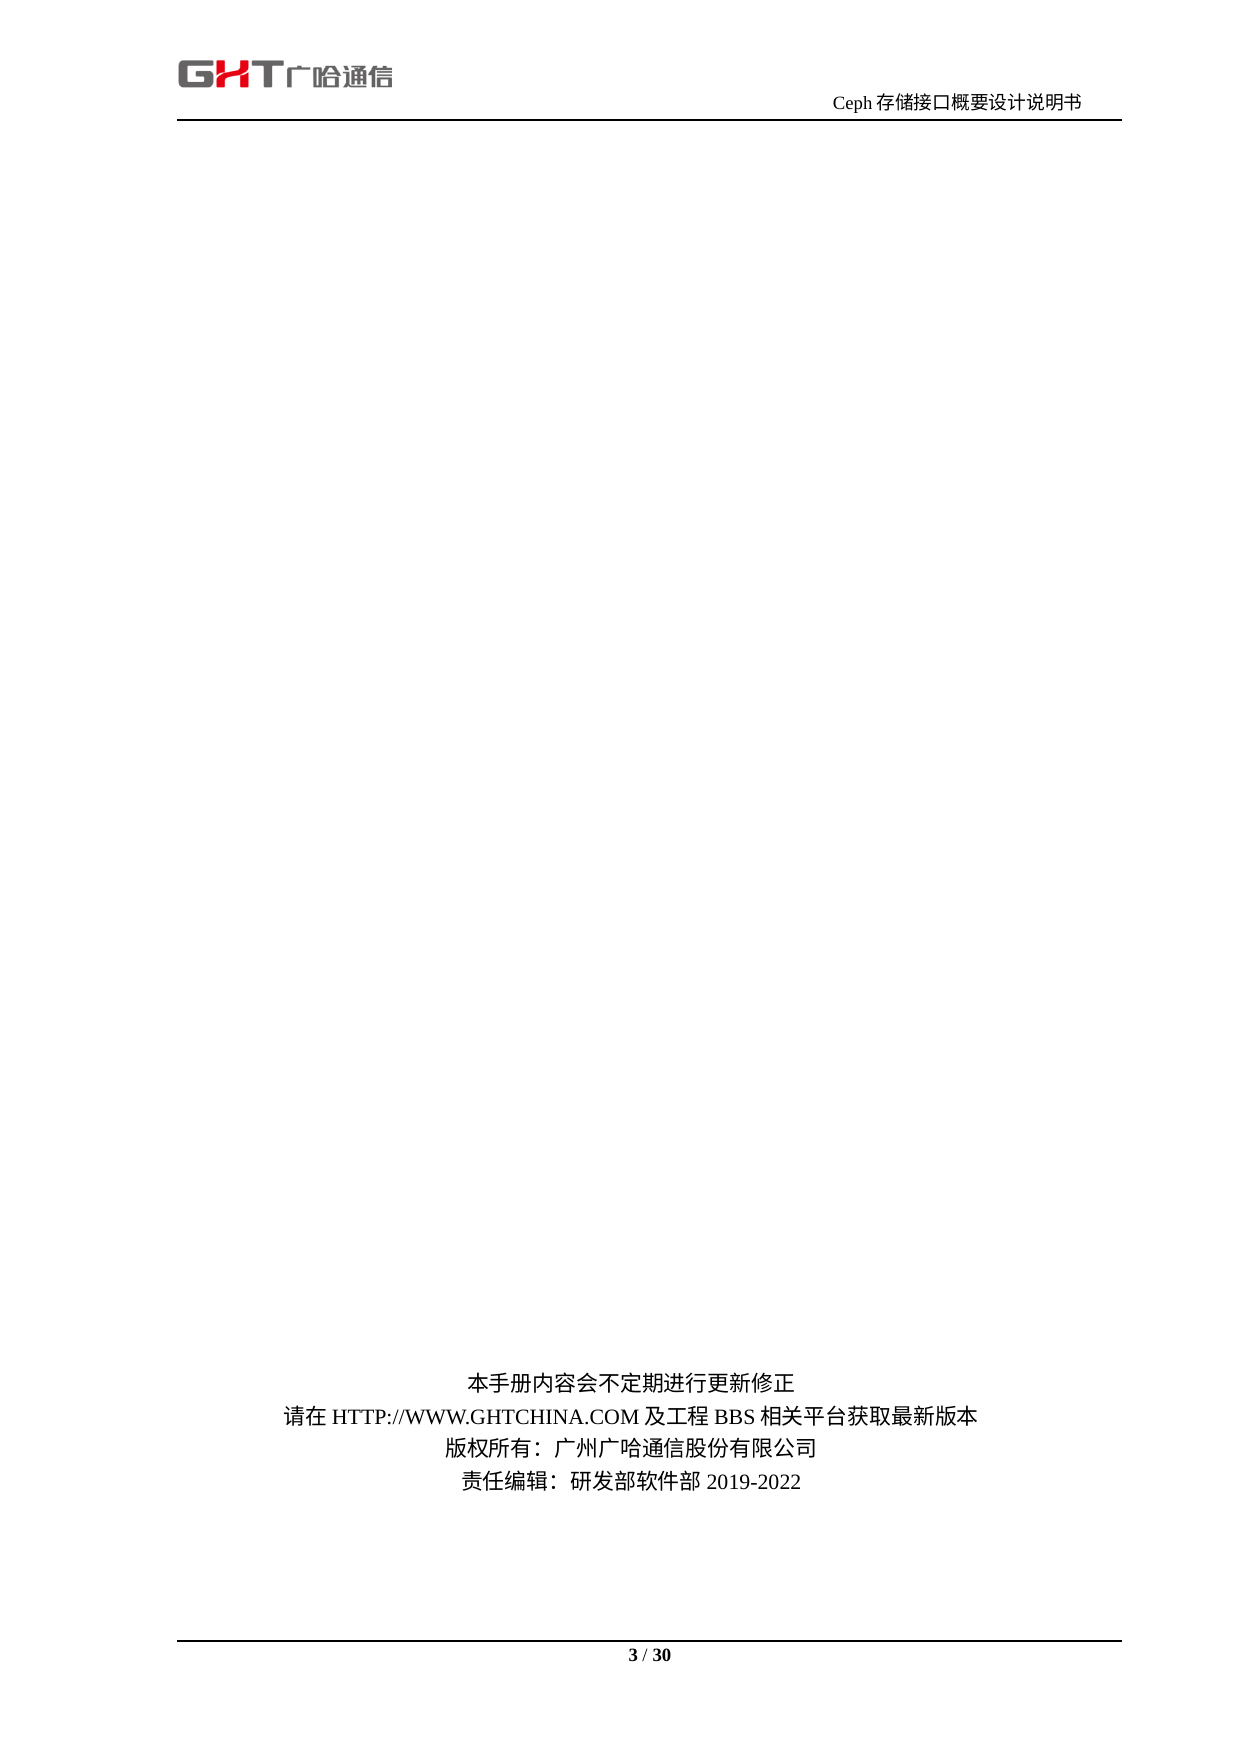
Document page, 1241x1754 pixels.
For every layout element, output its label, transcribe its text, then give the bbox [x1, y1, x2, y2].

text 请在HTTP://WWW.GHTCHINA.COM及工程BBS相关平台获取最新版本 [140, 1398, 1122, 1431]
text 版权所有：广州广哈通信股份有限公司 [140, 1431, 1122, 1463]
text 本手册内容会不定期进行更新修正 [140, 1366, 1122, 1398]
picture [177, 59, 393, 88]
text 责任编辑：研发部软件部 2019-2022 [140, 1463, 1122, 1496]
